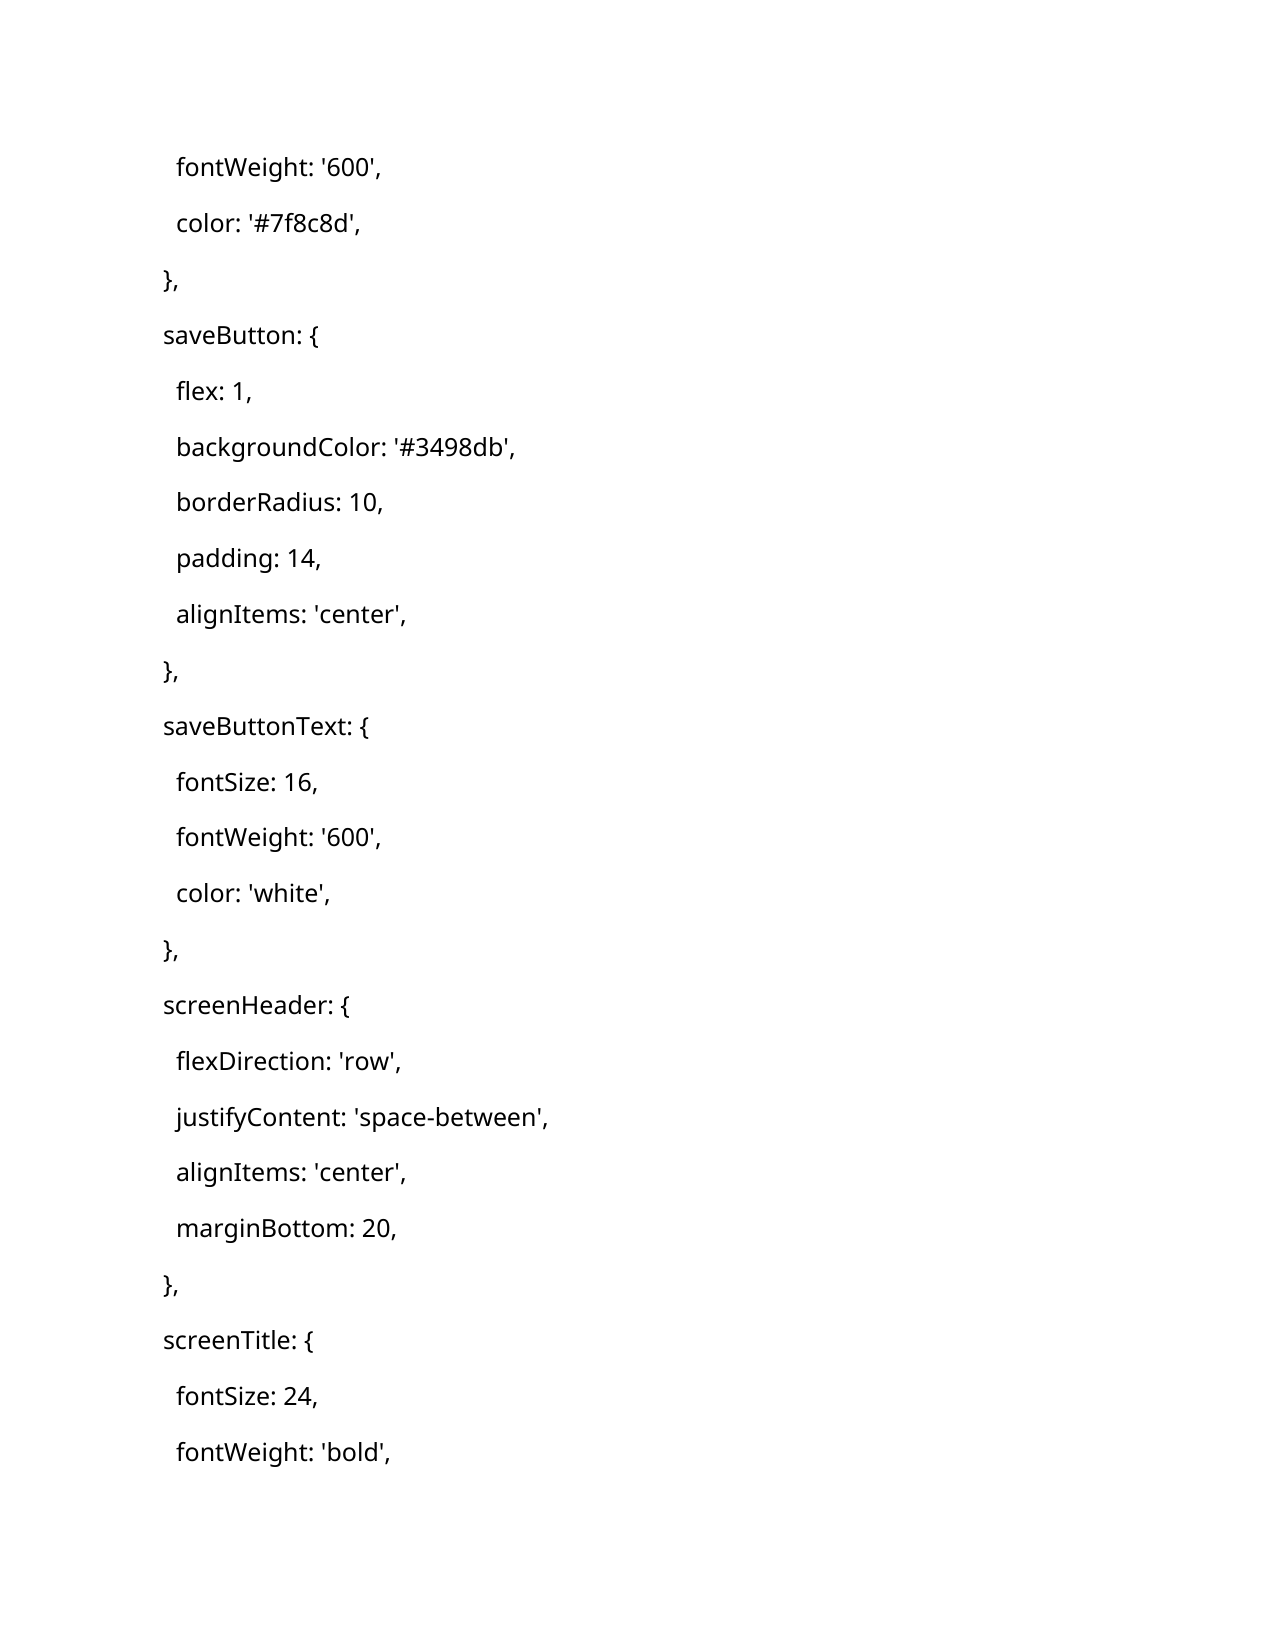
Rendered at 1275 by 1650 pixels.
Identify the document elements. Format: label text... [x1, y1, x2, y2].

text alignItems: 'center', [150, 1155, 1125, 1189]
text justifyContent: 'space-between', [150, 1099, 1125, 1133]
text fontSize: 24, [150, 1378, 1125, 1412]
text fontWeight: 'bold', [150, 1434, 1125, 1468]
text fontSize: 16, [150, 764, 1125, 798]
text marginBottom: 20, [150, 1211, 1125, 1245]
text saveButtonText: { [150, 708, 1125, 742]
text screenHeader: { [150, 987, 1125, 1022]
text fontWeight: '600', [150, 820, 1125, 854]
text color: '#7f8c8d', [150, 206, 1125, 240]
text }, [150, 1267, 1125, 1301]
text backgroundColor: '#3498db', [150, 429, 1125, 463]
text borderRadius: 10, [150, 485, 1125, 519]
text flex: 1, [150, 373, 1125, 407]
text screenTitle: { [150, 1322, 1125, 1357]
text alignItems: 'center', [150, 597, 1125, 631]
text flexDirection: 'row', [150, 1043, 1125, 1077]
text color: 'white', [150, 876, 1125, 910]
text }, [150, 652, 1125, 687]
text padding: 14, [150, 541, 1125, 575]
text fontWeight: '600', [150, 150, 1125, 184]
text }, [150, 932, 1125, 966]
text saveButton: { [150, 317, 1125, 352]
text }, [150, 262, 1125, 296]
